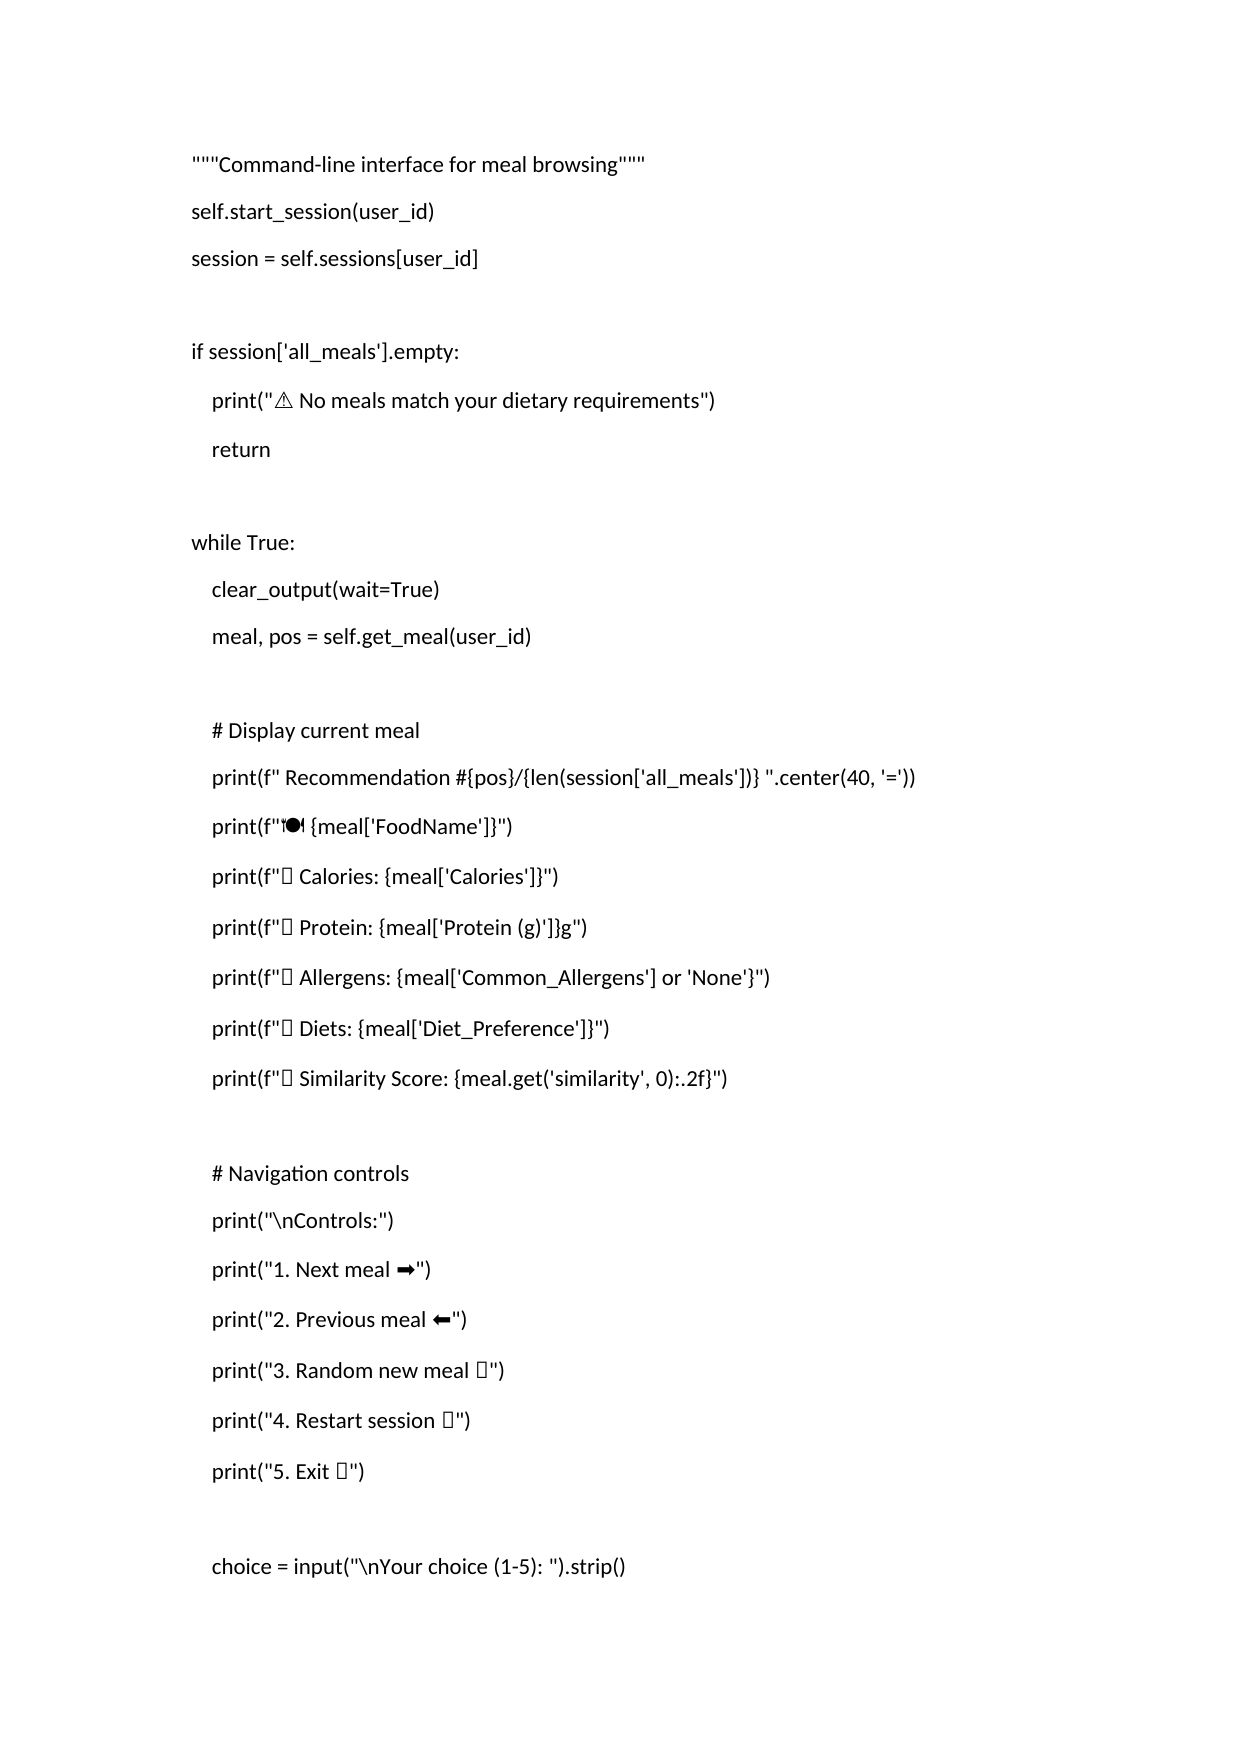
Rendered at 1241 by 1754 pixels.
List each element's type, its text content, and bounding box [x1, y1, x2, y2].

text print("⚠️ No meals match your dietary requirements") [150, 384, 1090, 416]
text session = self.sessions[user_id] [150, 244, 1090, 272]
text print("4. Restart session 🔄") [150, 1404, 1090, 1435]
text # Navigation controls [150, 1159, 1090, 1187]
text # Display current meal [150, 716, 1090, 744]
text print(f"🔹 Calories: {meal['Calories']}") [150, 860, 1090, 891]
text print("1. Next meal ➡") [150, 1253, 1090, 1284]
text meal, pos = self.get_meal(user_id) [150, 622, 1090, 650]
text while True: [150, 528, 1090, 557]
text print("2. Previous meal ⬅") [150, 1303, 1090, 1334]
text choice = input("\nYour choice (1-5): ").strip() [150, 1552, 1090, 1580]
text print(f"🔹 Allergens: {meal['Common_Allergens'] or 'None'}") [150, 961, 1090, 992]
text print(f"🔹 Diets: {meal['Diet_Preference']}") [150, 1011, 1090, 1043]
text print("5. Exit ❌") [150, 1454, 1090, 1486]
text print("3. Random new meal 🎲") [150, 1354, 1090, 1385]
text if session['all_meals'].empty: [150, 337, 1090, 366]
text print(f"🔹 Protein: {meal['Protein (g)']}g") [150, 911, 1090, 942]
text print("\nControls:") [150, 1206, 1090, 1234]
text print(f"🍽 {meal['FoodName']}") [150, 810, 1090, 841]
text print(f"🔹 Similarity Score: {meal.get('similarity', 0):.2f}") [150, 1062, 1090, 1093]
text """Command-line interface for meal browsing""" [150, 150, 1090, 178]
text clear_output(wait=True) [150, 575, 1090, 603]
text self.start_session(user_id) [150, 197, 1090, 225]
text return [150, 435, 1090, 463]
text print(f" Recommendation #{pos}/{len(session['all_meals'])} ".center(40, '=')) [150, 763, 1090, 791]
